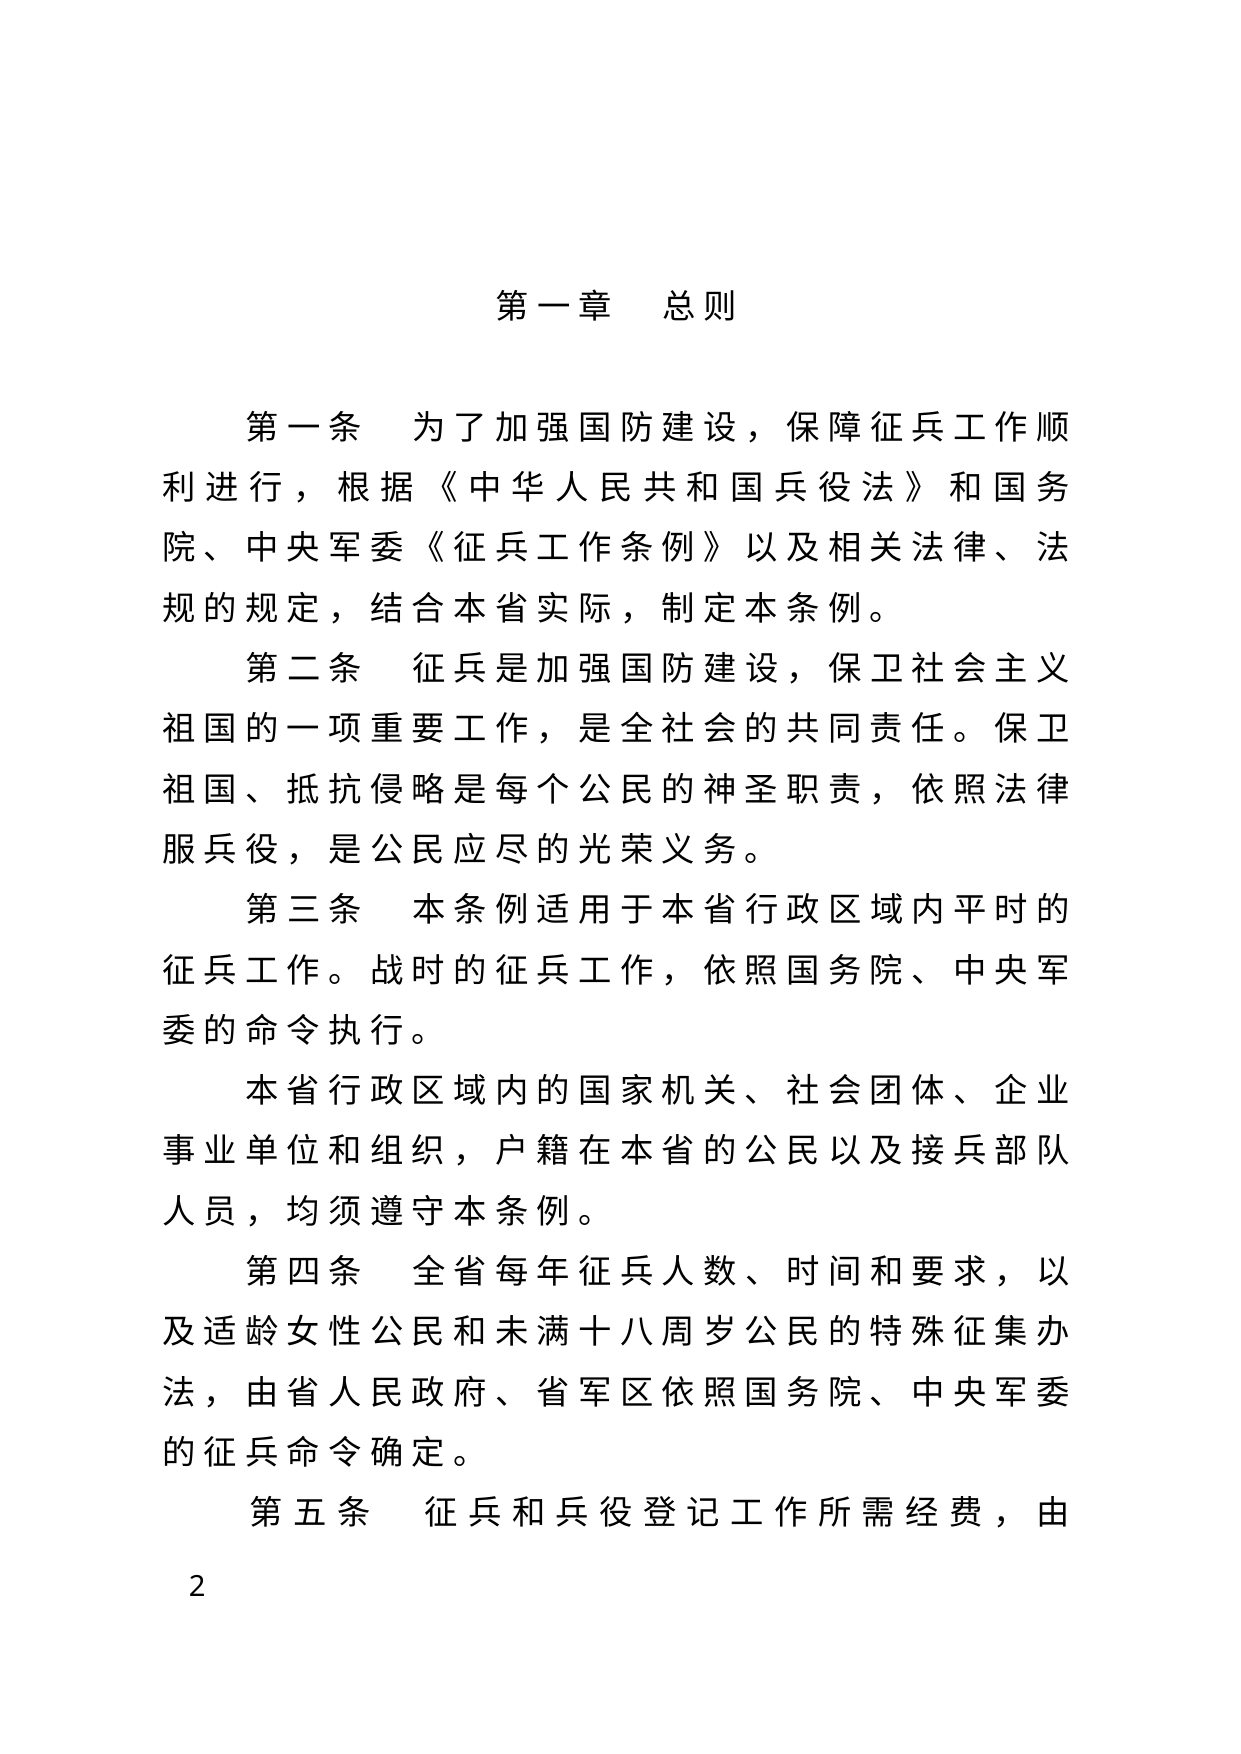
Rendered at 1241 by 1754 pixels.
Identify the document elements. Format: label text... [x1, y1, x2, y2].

text 本省行政区域内的国家机关、社会团体、企业事业单位和组织，户籍在本省的公民以及接兵部队人员，均须遵守本条例。 [162, 1058, 1078, 1239]
text 第二条 征兵是加强国防建设，保卫社会主义祖国的一项重要工作，是全社会的共同责任。保卫祖国、抵抗侵略是每个公民的神圣职责，依照法律服兵役，是公民应尽的光荣义务。 [162, 636, 1078, 877]
text 第四条 全省每年征兵人数、时间和要求，以及适龄女性公民和未满十八周岁公民的特殊征集办法，由省人民政府、省军区依照国务院、中央军委的征兵命令确定。 [162, 1239, 1078, 1480]
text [162, 1480, 1078, 1540]
text 第一章 总则 [162, 274, 1078, 334]
text 第三条 本条例适用于本省行政区域内平时的征兵工作。战时的征兵工作，依照国务院、中央军委的命令执行。 [162, 877, 1078, 1058]
text 第一条 为了加强国防建设，保障征兵工作顺利进行，根据《中华人民共和国兵役法》和国务院、中央军委《征兵工作条例》以及相关法律、法规的规定，结合本省实际，制定本条例。 [162, 394, 1078, 636]
